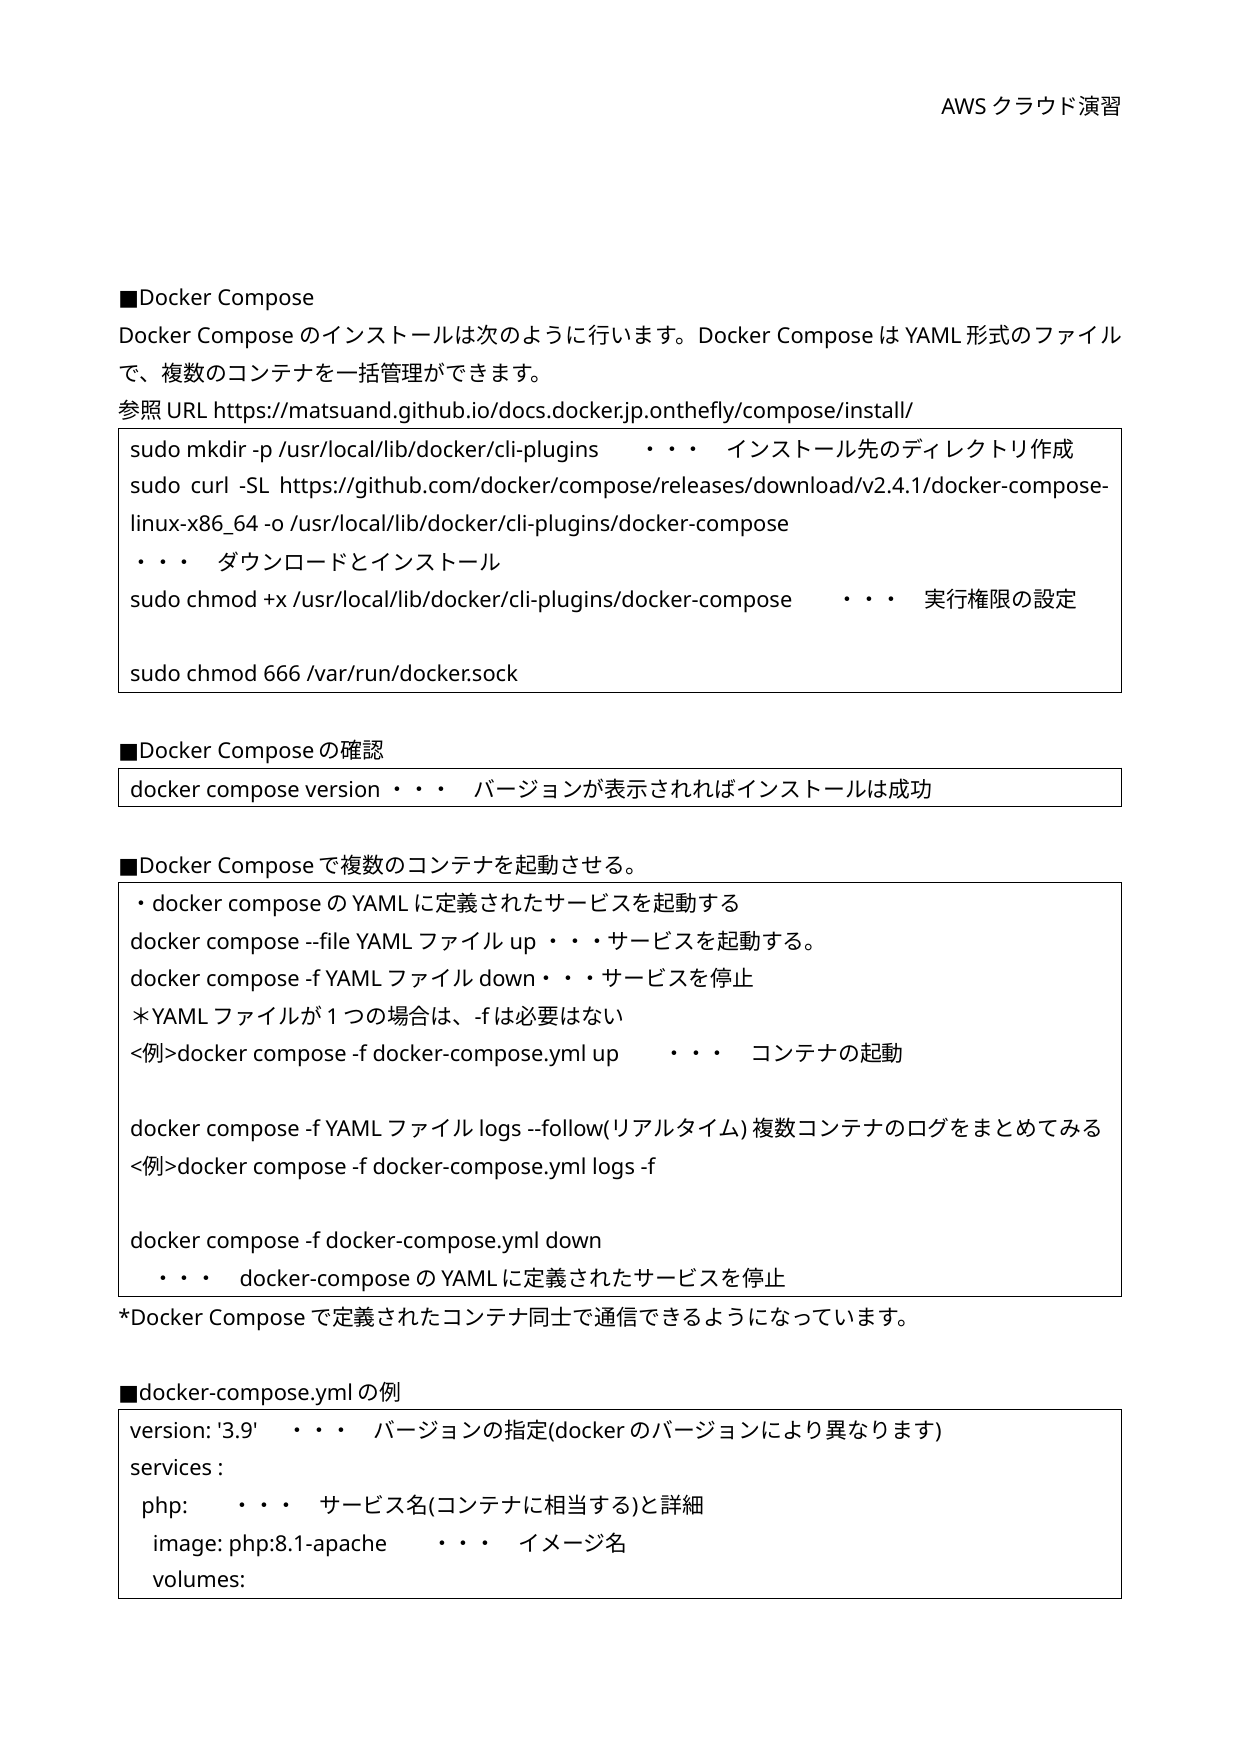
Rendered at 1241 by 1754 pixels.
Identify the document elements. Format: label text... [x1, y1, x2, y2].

text ■Docker Composeの確認 [118, 730, 1122, 768]
text *Docker Composeで定義されたコンテナ同士で通信できるようになっています。 [118, 1297, 1122, 1334]
table_header sudo mkdir -p /usr/local/lib/docker/cli-plugins ・・・ インストール先のディレクトリ作成 sudo curl -SL https://github.com/docker/compose/releases/download/v2.4.1/docker-compose-linux-x86_64 -o /usr/local/lib/docker/cli-plugins/docker-compose ・・・ ダウンロードとインストール sudo chmod +x /usr/local/lib/docker/cli-plugins/docker-compose ・・・ 実行権限の設定 sudo chmod 666 /var/run/docker.sock [119, 429, 1121, 692]
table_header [119, 1410, 1121, 1598]
table_header ・docker composeのYAMLに定義されたサービスを起動する docker compose --file YAMLファイル up ・・・サービスを起動する。 docker compose -f YAMLファイル down・・・サービスを停止 ＊YAMLファイルが1つの場合は、-fは必要はない <例>docker compose -f docker-compose.yml up ・・・ コンテナの起動 docker compose -f YAMLファイル logs --follow(リアルタイム) 複数コンテナのログをまとめてみる <例>docker compose -f docker-compose.yml logs -f docker compose -f docker-compose.yml down ・・・ docker-composeのYAMLに定義されたサービスを停止 [119, 883, 1121, 1296]
text ■Docker Compose [118, 278, 1122, 316]
table_header docker compose version ・・・ バージョンが表示されればインストールは成功 [119, 769, 1121, 806]
text ■docker-compose.ymlの例 [118, 1372, 1122, 1409]
text Docker Composeのインストールは次のように行います。Docker ComposeはYAML形式のファイルで、複数のコンテナを一括管理ができます。 [118, 316, 1122, 391]
text 参照URL https://matsuand.github.io/docs.docker.jp.onthefly/compose/install/ [118, 391, 1122, 428]
text ■Docker Composeで複数のコンテナを起動させる。 [118, 845, 1122, 882]
